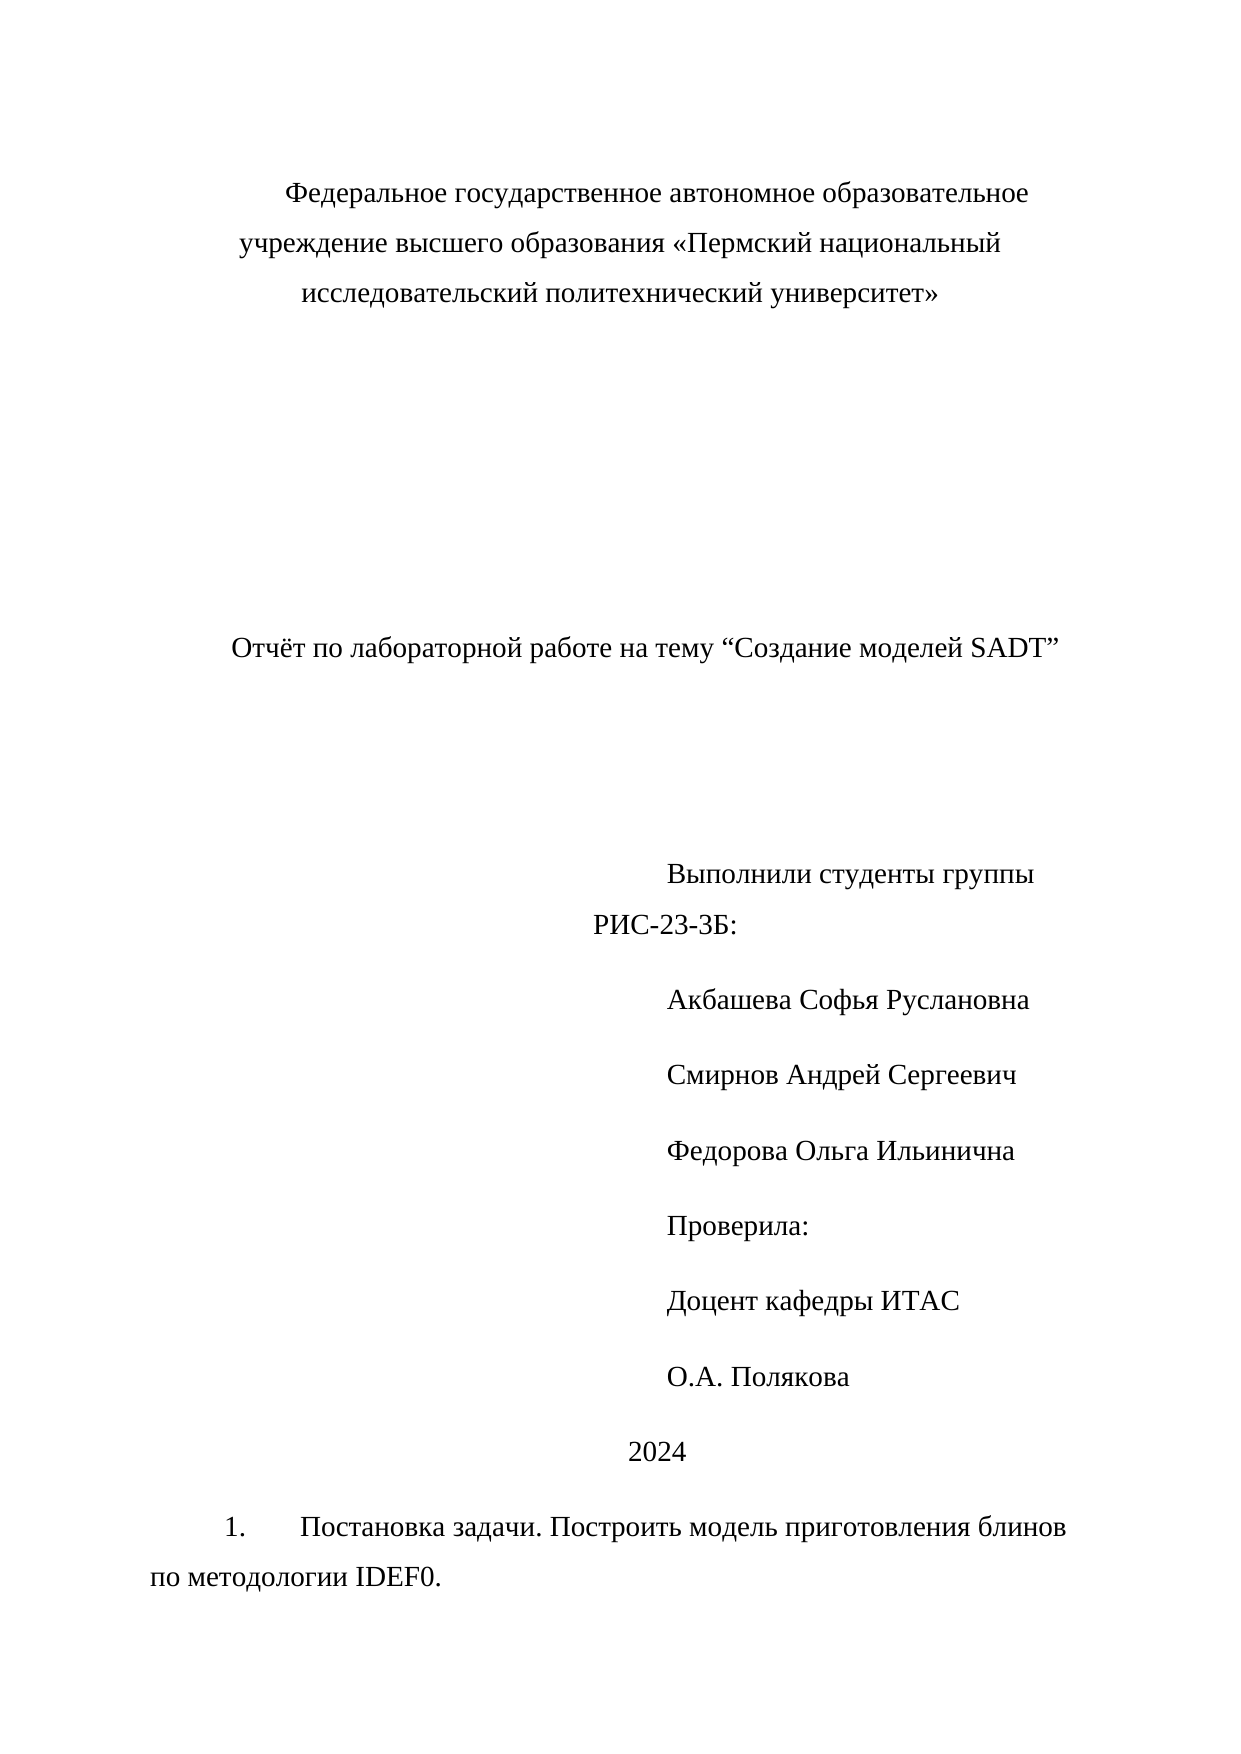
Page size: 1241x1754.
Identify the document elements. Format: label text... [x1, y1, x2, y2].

text Выполнили студенты группы РИС-23-3Б: [593, 856, 1090, 940]
text Отчёт по лабораторной работе на тему “Создание моделей SADT” [150, 631, 1090, 664]
text Смирнов Андрей Сергеевич [593, 1057, 1090, 1091]
text Федорова Ольга Ильинична [593, 1133, 1090, 1166]
list Постановка задачи. Построить модель приготовления блинов по методологии IDEF0. [150, 1509, 1090, 1593]
text Акбашева Софья Руслановна [593, 982, 1090, 1016]
text Доцент кафедры ИТАС [593, 1283, 1090, 1317]
text Проверила: [593, 1208, 1090, 1242]
text О.А. Полякова [593, 1359, 1090, 1392]
text Федеральное государственное автономное образовательное учреждение высшего образования «Пермский национальный исследовательский политехнический университет» [150, 175, 1090, 309]
text 2024 [150, 1434, 1090, 1467]
